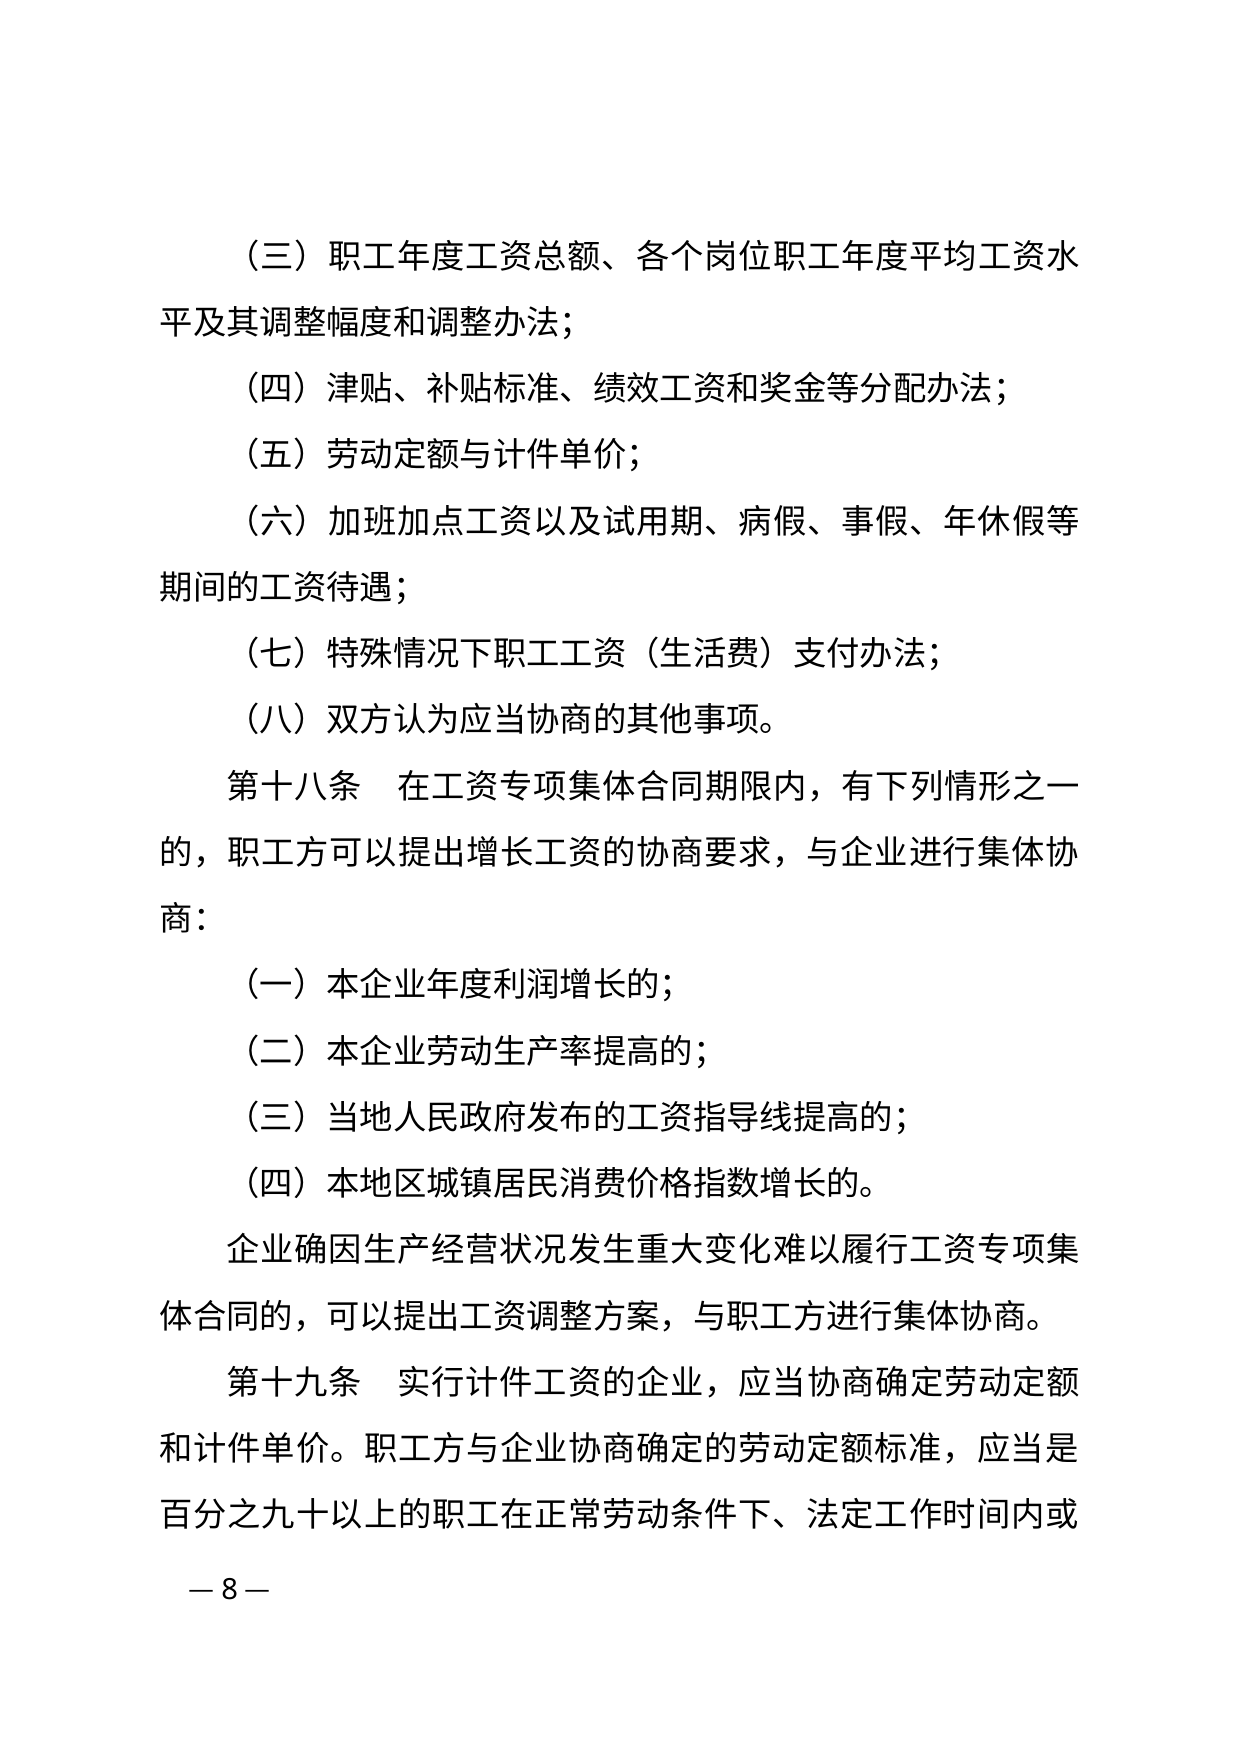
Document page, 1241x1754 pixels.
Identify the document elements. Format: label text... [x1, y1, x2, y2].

text 第十八条 在工资专项集体合同期限内，有下列情形之一的，职工方可以提出增长工资的协商要求，与企业进行集体协商： [159, 750, 1081, 949]
text （七）特殊情况下职工工资（生活费）支付办法； [159, 618, 1081, 684]
text （八）双方认为应当协商的其他事项。 [159, 684, 1081, 750]
text （三）职工年度工资总额、各个岗位职工年度平均工资水平及其调整幅度和调整办法； [159, 220, 1081, 353]
text （四）本地区城镇居民消费价格指数增长的。 [159, 1148, 1081, 1214]
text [159, 1347, 1081, 1545]
text （三）当地人民政府发布的工资指导线提高的； [159, 1082, 1081, 1148]
text 企业确因生产经营状况发生重大变化难以履行工资专项集体合同的，可以提出工资调整方案，与职工方进行集体协商。 [159, 1214, 1081, 1347]
text （六）加班加点工资以及试用期、病假、事假、年休假等期间的工资待遇； [159, 485, 1081, 618]
text （四）津贴、补贴标准、绩效工资和奖金等分配办法； [159, 353, 1081, 419]
text （二）本企业劳动生产率提高的； [159, 1015, 1081, 1082]
text （一）本企业年度利润增长的； [159, 949, 1081, 1015]
text （五）劳动定额与计件单价； [159, 419, 1081, 485]
